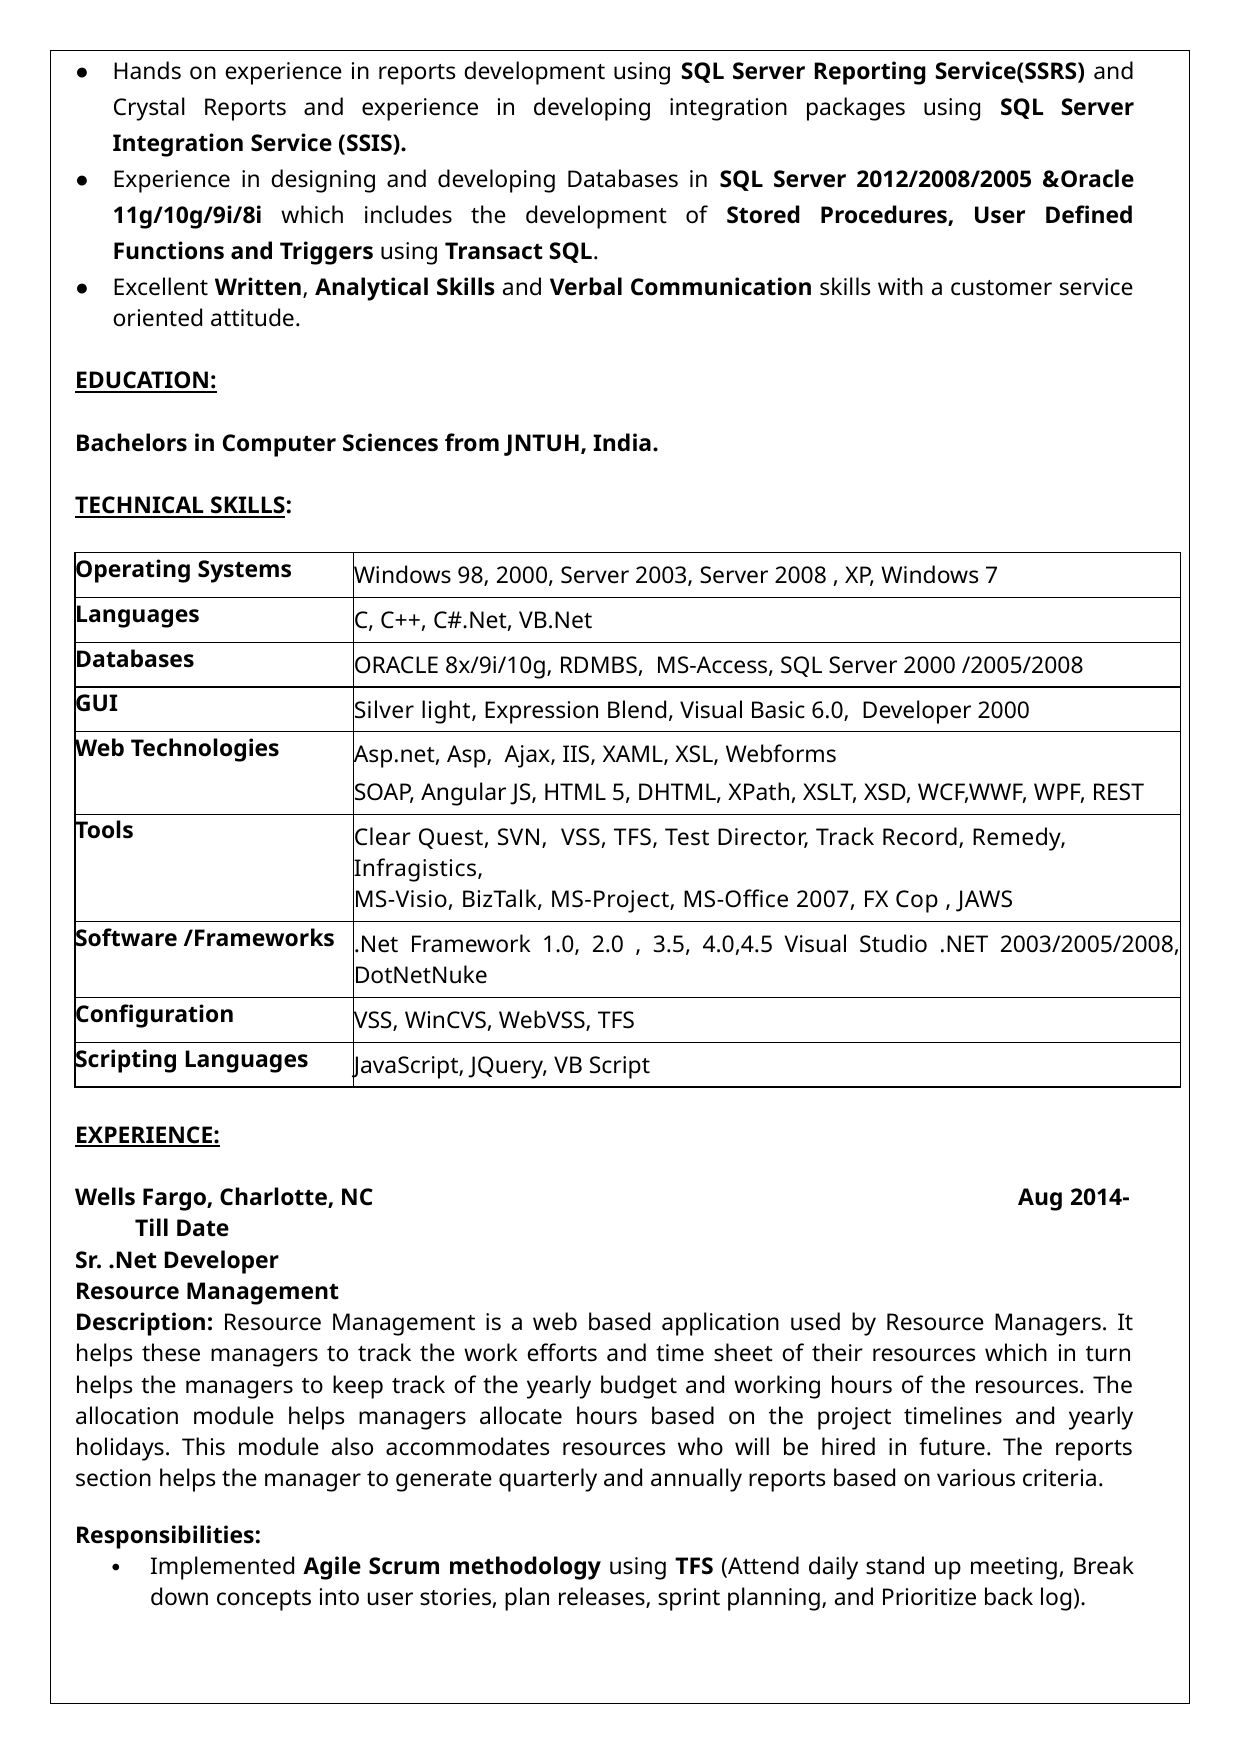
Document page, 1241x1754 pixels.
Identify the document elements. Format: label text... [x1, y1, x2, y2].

table_cell JavaScript, JQuery, VB Script [354, 1043, 1180, 1086]
table_cell ORACLE 8x/9i/10g, RDMBS, MS-Access, SQL Server 2000 /2005/2008 [354, 643, 1180, 686]
table_header Windows 98, 2000, Server 2003, Server 2008 , XP, Windows 7 [354, 553, 1180, 597]
table_cell Clear Quest, SVN, VSS, TFS, Test Director, Track Record, Remedy, Infragistics, MS-Visio, BizTalk, MS-Project, MS-Office 2007, FX Cop , JAWS [354, 815, 1180, 921]
list Hands on experience in reports development using SQL Server Reporting Service(SSRS) and Crystal Reports and experience in developing integration packages using SQL Server Integration Service (SSIS). [75, 55, 1134, 158]
table_cell GUI [76, 688, 353, 731]
table_cell Tools [76, 815, 353, 921]
table_cell Configuration [76, 998, 353, 1042]
table_cell C, C++, C#.Net, VB.Net [354, 598, 1180, 642]
list Experience in designing and developing Databases in SQL Server 2012/2008/2005 &Oracle 11g/10g/9i/8i which includes the development of Stored Procedures, User Defined Functions and Triggers using Transact SQL. [75, 163, 1134, 266]
text Bachelors in Computer Sciences from JNTUH, India. [75, 427, 1134, 458]
table_cell VSS, WinCVS, WebVSS, TFS [354, 998, 1180, 1042]
table_cell Software /Frameworks [76, 922, 353, 997]
table_header Operating Systems [76, 553, 353, 597]
table_cell Languages [76, 598, 353, 642]
text Responsibilities: [75, 1519, 1134, 1550]
table_cell Databases [76, 643, 353, 686]
text EDUCATION: [75, 364, 1134, 396]
table_cell Silver light, Expression Blend, Visual Basic 6.0, Developer 2000 [354, 688, 1180, 731]
text Sr. .Net Developer [75, 1244, 1134, 1275]
table_cell Asp.net, Asp, Ajax, IIS, XAML, XSL, Webforms SOAP, Angular JS, HTML 5, DHTML, XPath, XSLT, XSD, WCF,WWF, WPF, REST [354, 732, 1180, 813]
list Excellent Written, Analytical Skills and Verbal Communication skills with a customer service oriented attitude. [75, 271, 1134, 333]
text Wells Fargo, Charlotte, NC Aug 2014- Till Date [75, 1181, 1134, 1244]
text EXPERIENCE: [75, 1119, 1134, 1150]
table_cell Web Technologies [76, 732, 353, 813]
table_cell .Net Framework 1.0, 2.0 , 3.5, 4.0,4.5 Visual Studio .NET 2003/2005/2008, DotNetNuke [354, 922, 1180, 997]
text Resource Management [75, 1275, 1134, 1306]
text Description: Resource Management is a web based application used by Resource Managers. It helps these managers to track the work efforts and time sheet of their resources which in turn helps the managers to keep track of the yearly budget and working hours of the resources. The allocation module helps managers allocate hours based on the project timelines and yearly holidays. This module also accommodates resources who will be hired in future. The reports section helps the manager to generate quarterly and annually reports based on various criteria. [75, 1306, 1134, 1494]
table_cell Scripting Languages [76, 1043, 353, 1086]
list Implemented Agile Scrum methodology using TFS (Attend daily stand up meeting, Break down concepts into user stories, plan releases, sprint planning, and Prioritize back log). [112, 1550, 1134, 1612]
text TECHNICAL SKILLS: [75, 489, 1134, 521]
